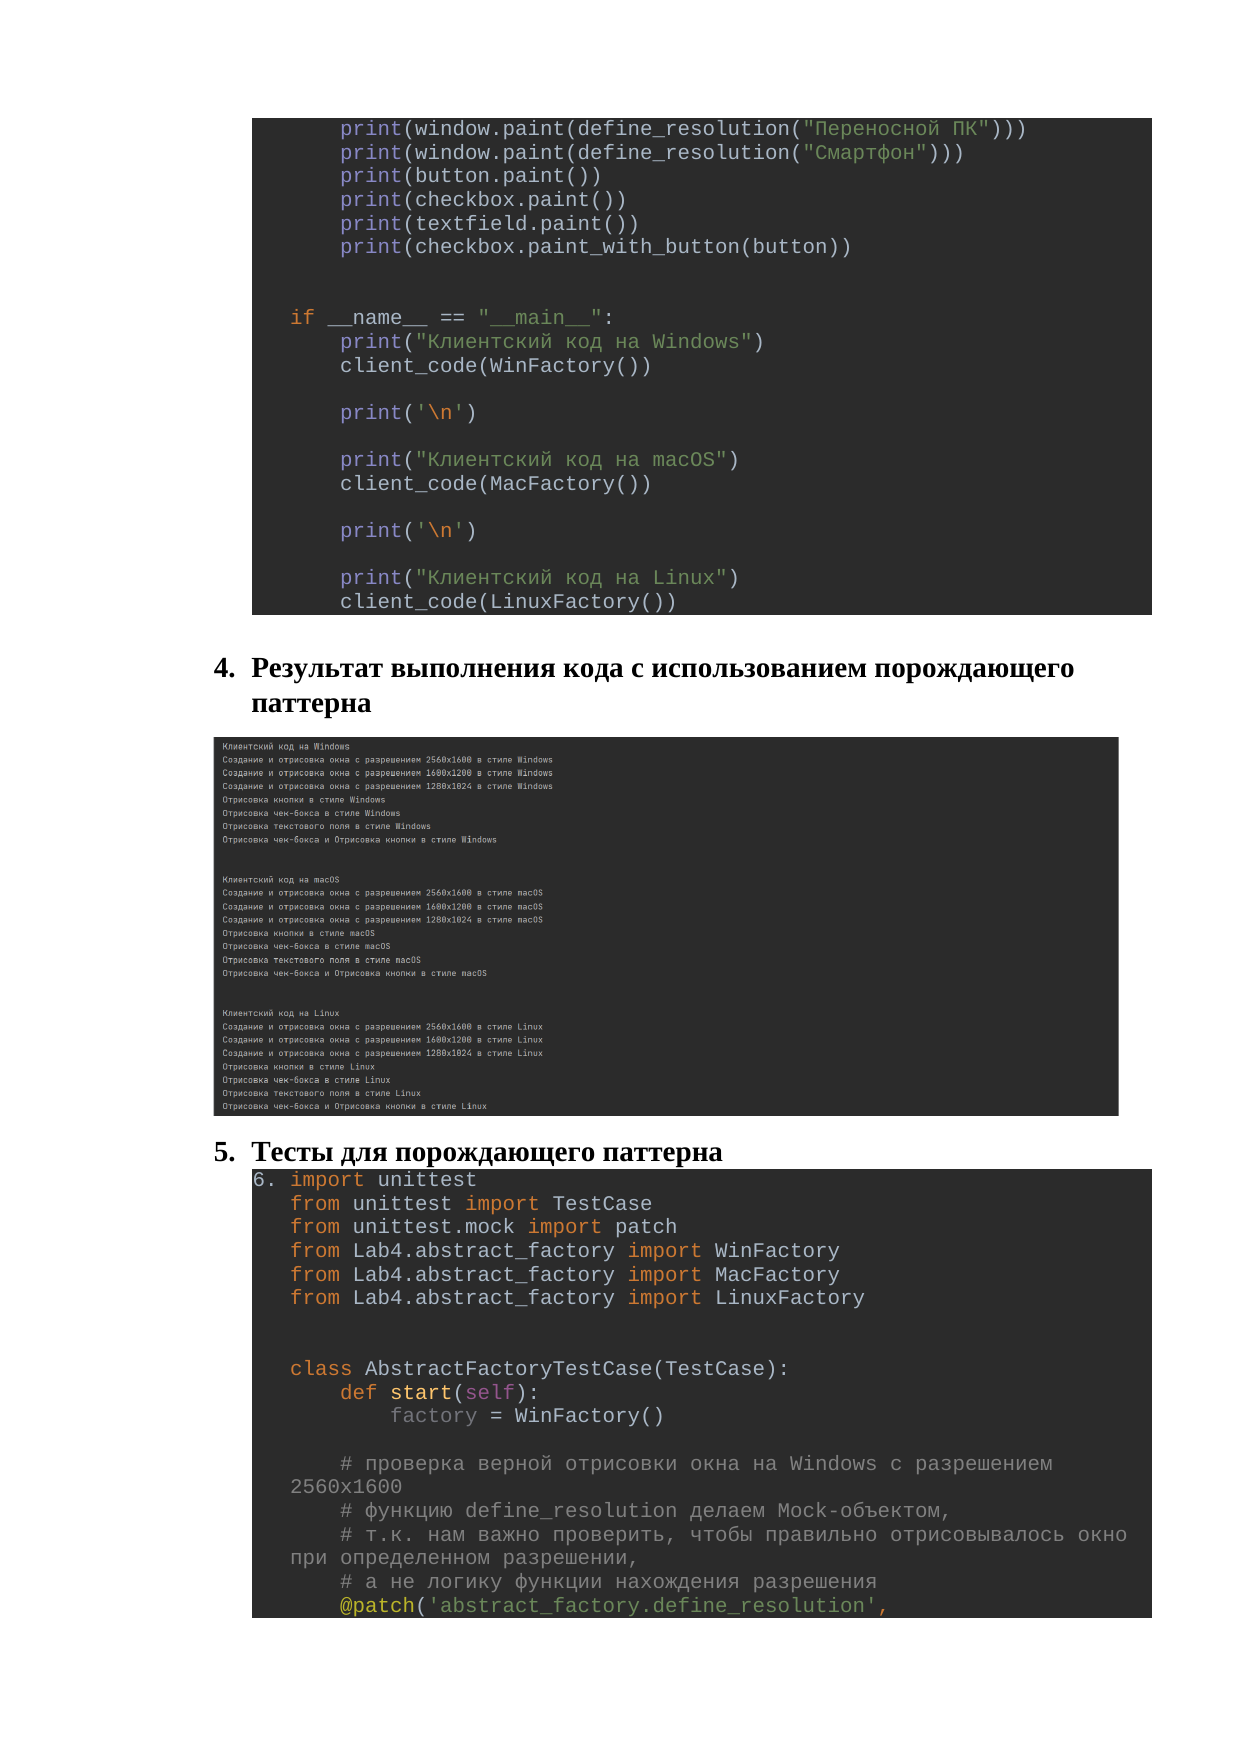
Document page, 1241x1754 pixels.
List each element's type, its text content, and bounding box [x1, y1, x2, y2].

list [252, 1169, 1152, 1618]
picture [213, 737, 1119, 1116]
list Результат выполнения кода с использованием порождающего паттерна [213, 650, 1152, 719]
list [252, 118, 1152, 615]
list Тесты для порождающего паттерна [213, 1134, 1152, 1167]
